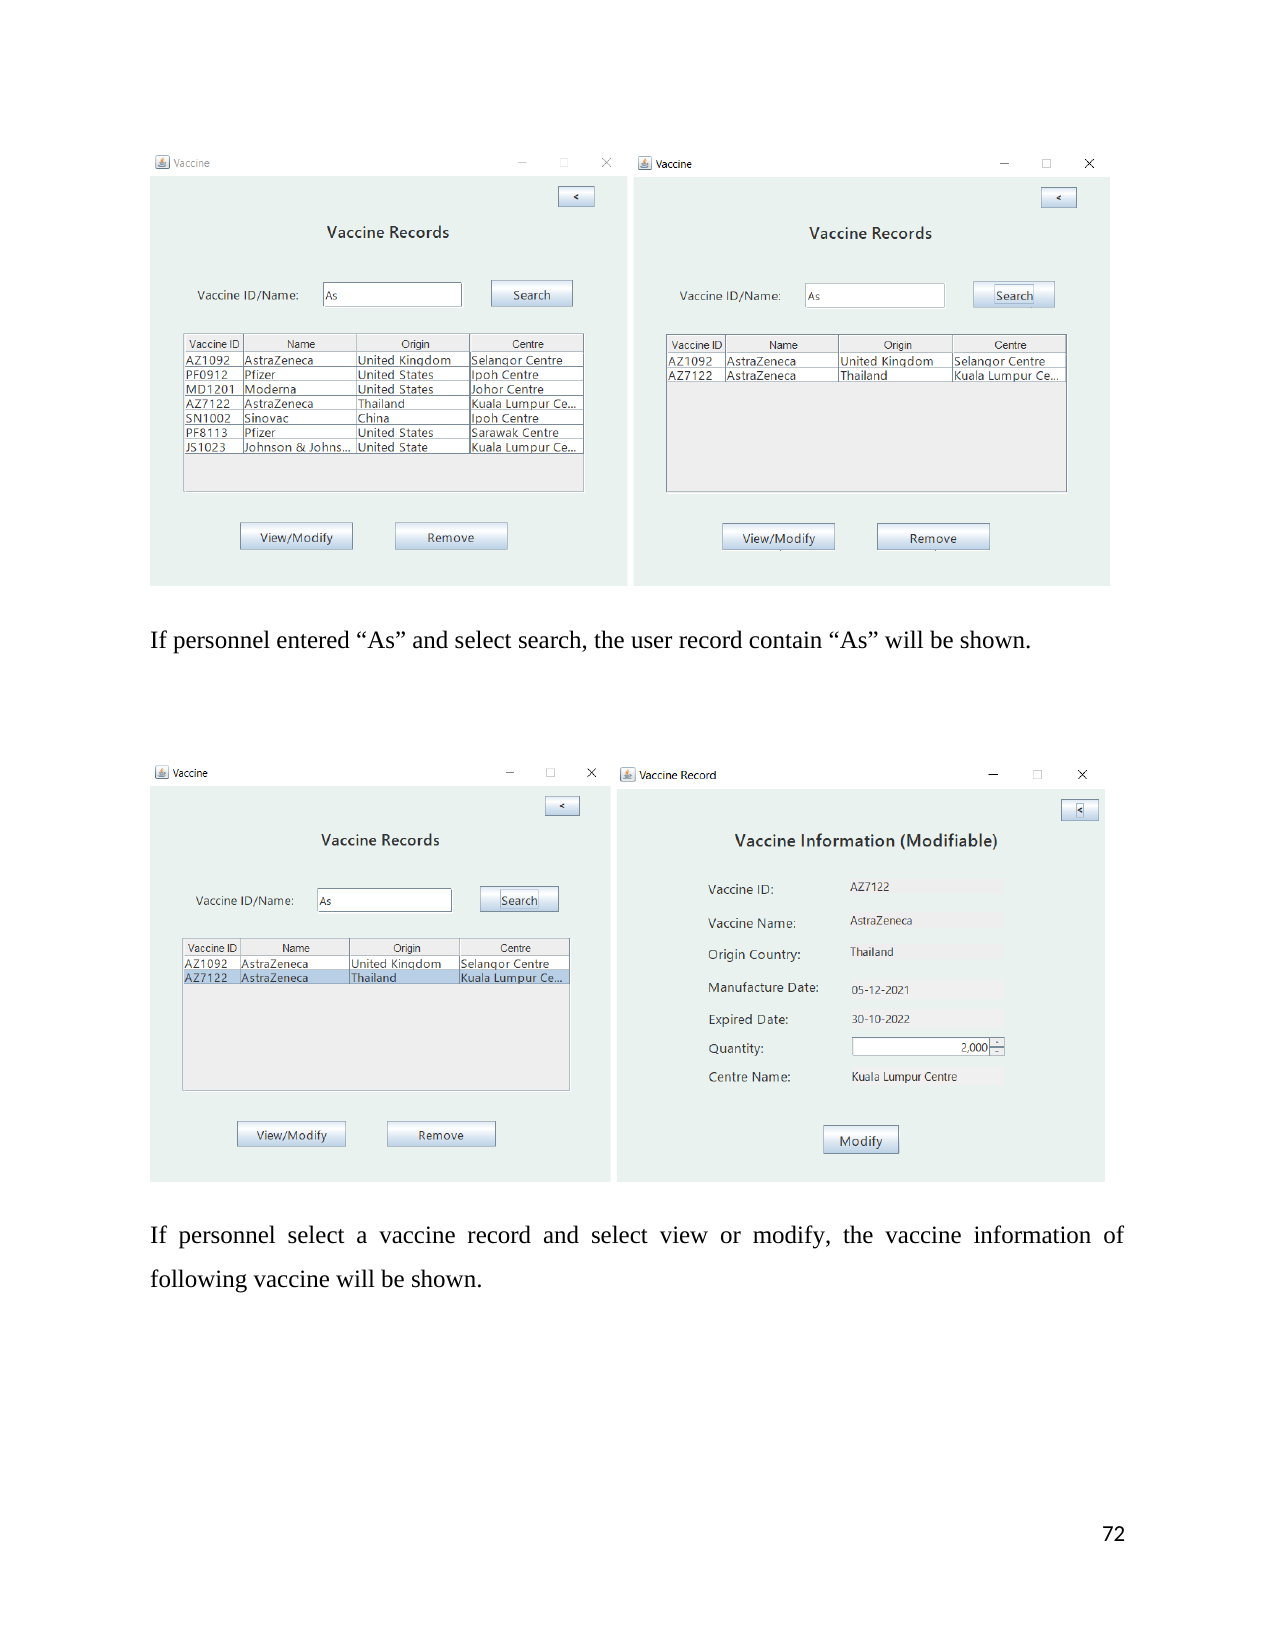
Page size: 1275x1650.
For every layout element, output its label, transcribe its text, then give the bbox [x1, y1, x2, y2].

text If personnel select a vaccine record and select view or modify, the vaccine information of following vaccine will be shown. [150, 1221, 1125, 1292]
picture [150, 150, 628, 586]
picture [150, 761, 611, 1182]
picture [633, 150, 1110, 586]
text If personnel entered “As” and select search, the user record contain “As” will be shown. [150, 625, 1125, 654]
picture [616, 762, 1105, 1182]
